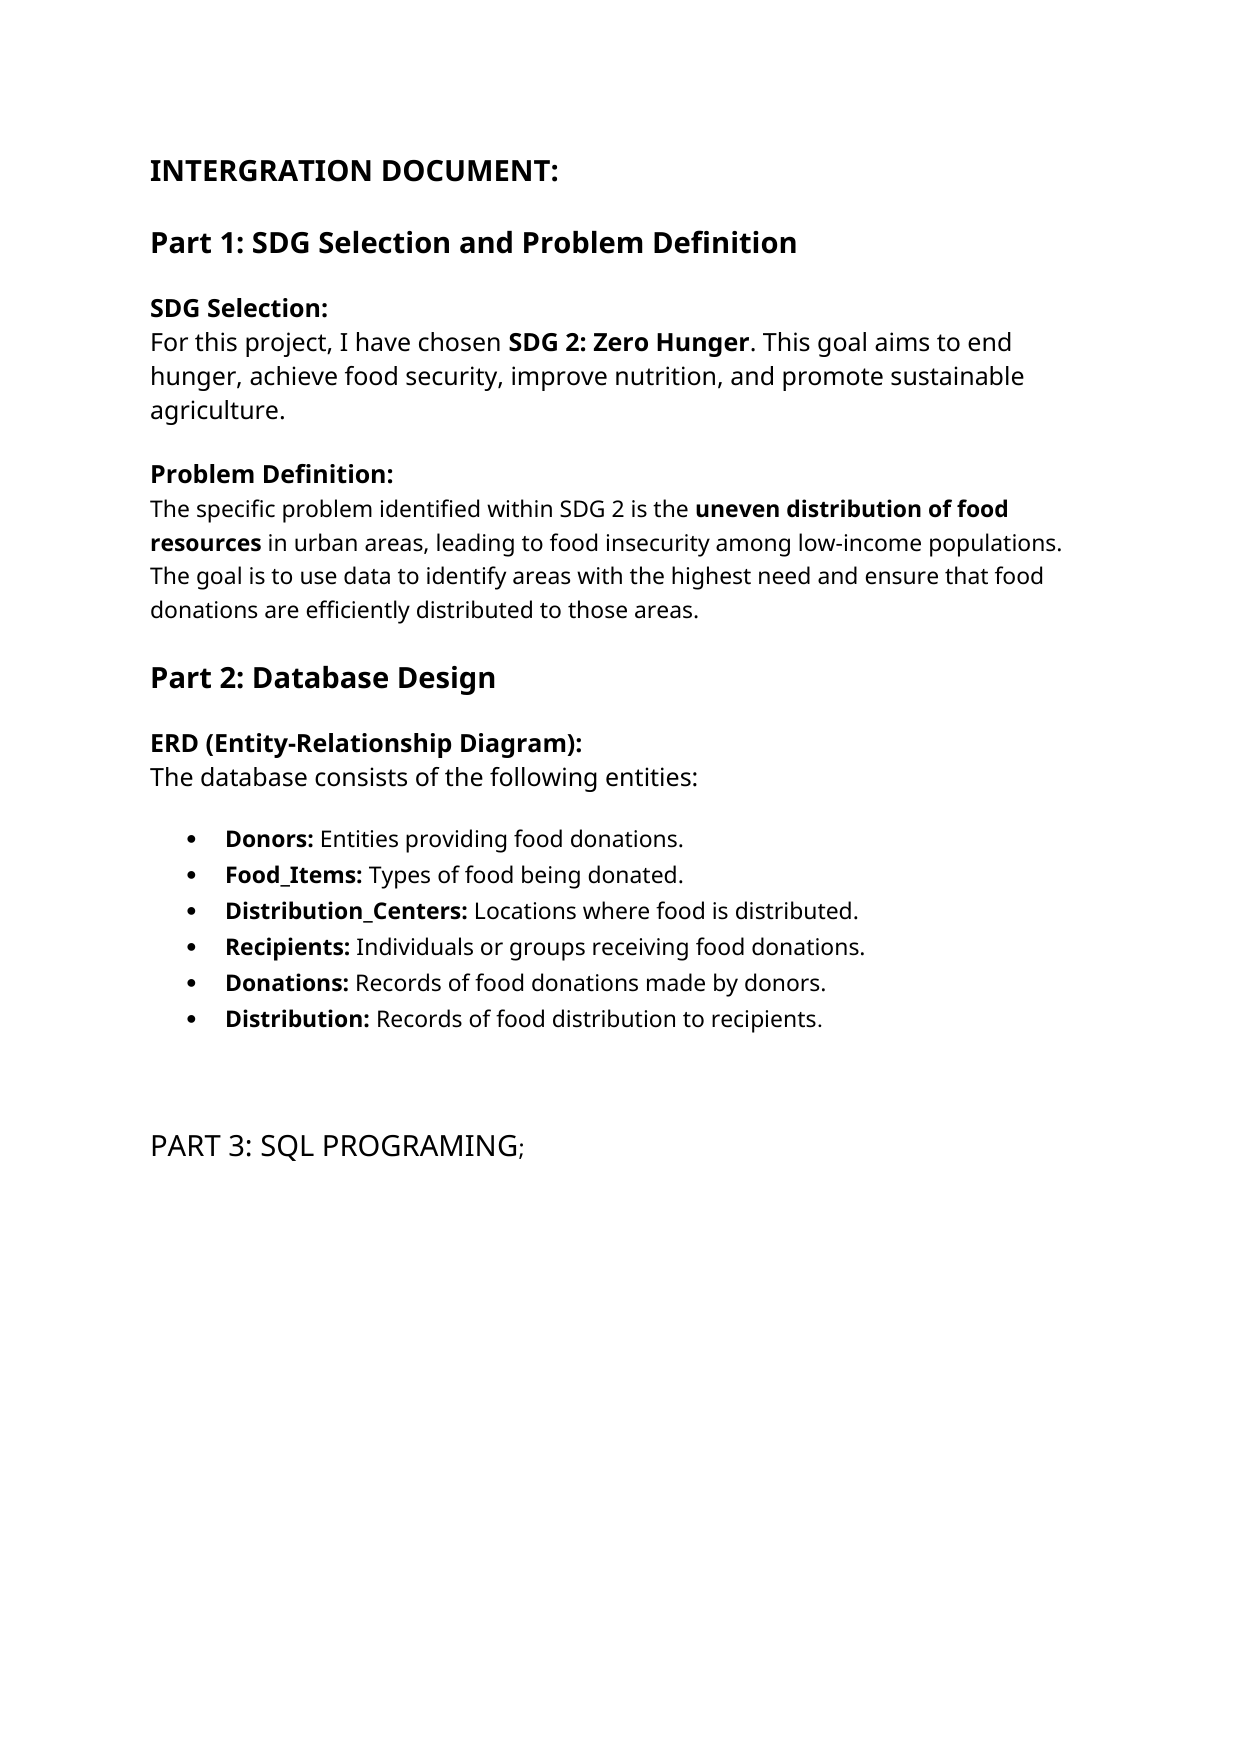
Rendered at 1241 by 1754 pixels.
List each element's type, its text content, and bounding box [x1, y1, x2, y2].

list Recipients: Individuals or groups receiving food donations. [187, 931, 1090, 962]
text INTERGRATION DOCUMENT: [150, 150, 1090, 190]
list Donations: Records of food donations made by donors. [187, 967, 1090, 998]
text PART 3: SQL PROGRAMING; [150, 1125, 1090, 1165]
list Distribution: Records of food distribution to recipients. [187, 1003, 1090, 1034]
text SDG Selection: For this project, I have chosen SDG 2: Zero Hunger. This goal aims to end hunger, achieve food security, improve nutrition, and promote sustainable agriculture. [150, 291, 1090, 427]
list Food_Items: Types of food being donated. [187, 859, 1090, 890]
text Problem Definition: The specific problem identified within SDG 2 is the uneven distribution of food resources in urban areas, leading to food insecurity among low-income populations. The goal is to use data to identify areas with the highest need and ensure that food donations are efficiently distributed to those areas. [150, 456, 1090, 625]
text ERD (Entity-Relationship Diagram): The database consists of the following entities: [150, 726, 1090, 794]
list Distribution_Centers: Locations where food is distributed. [187, 895, 1090, 926]
text Part 1: SDG Selection and Problem Definition [150, 222, 1090, 262]
list Donors: Entities providing food donations. [187, 823, 1090, 854]
subtitle Part 2: Database Design [150, 657, 1090, 697]
